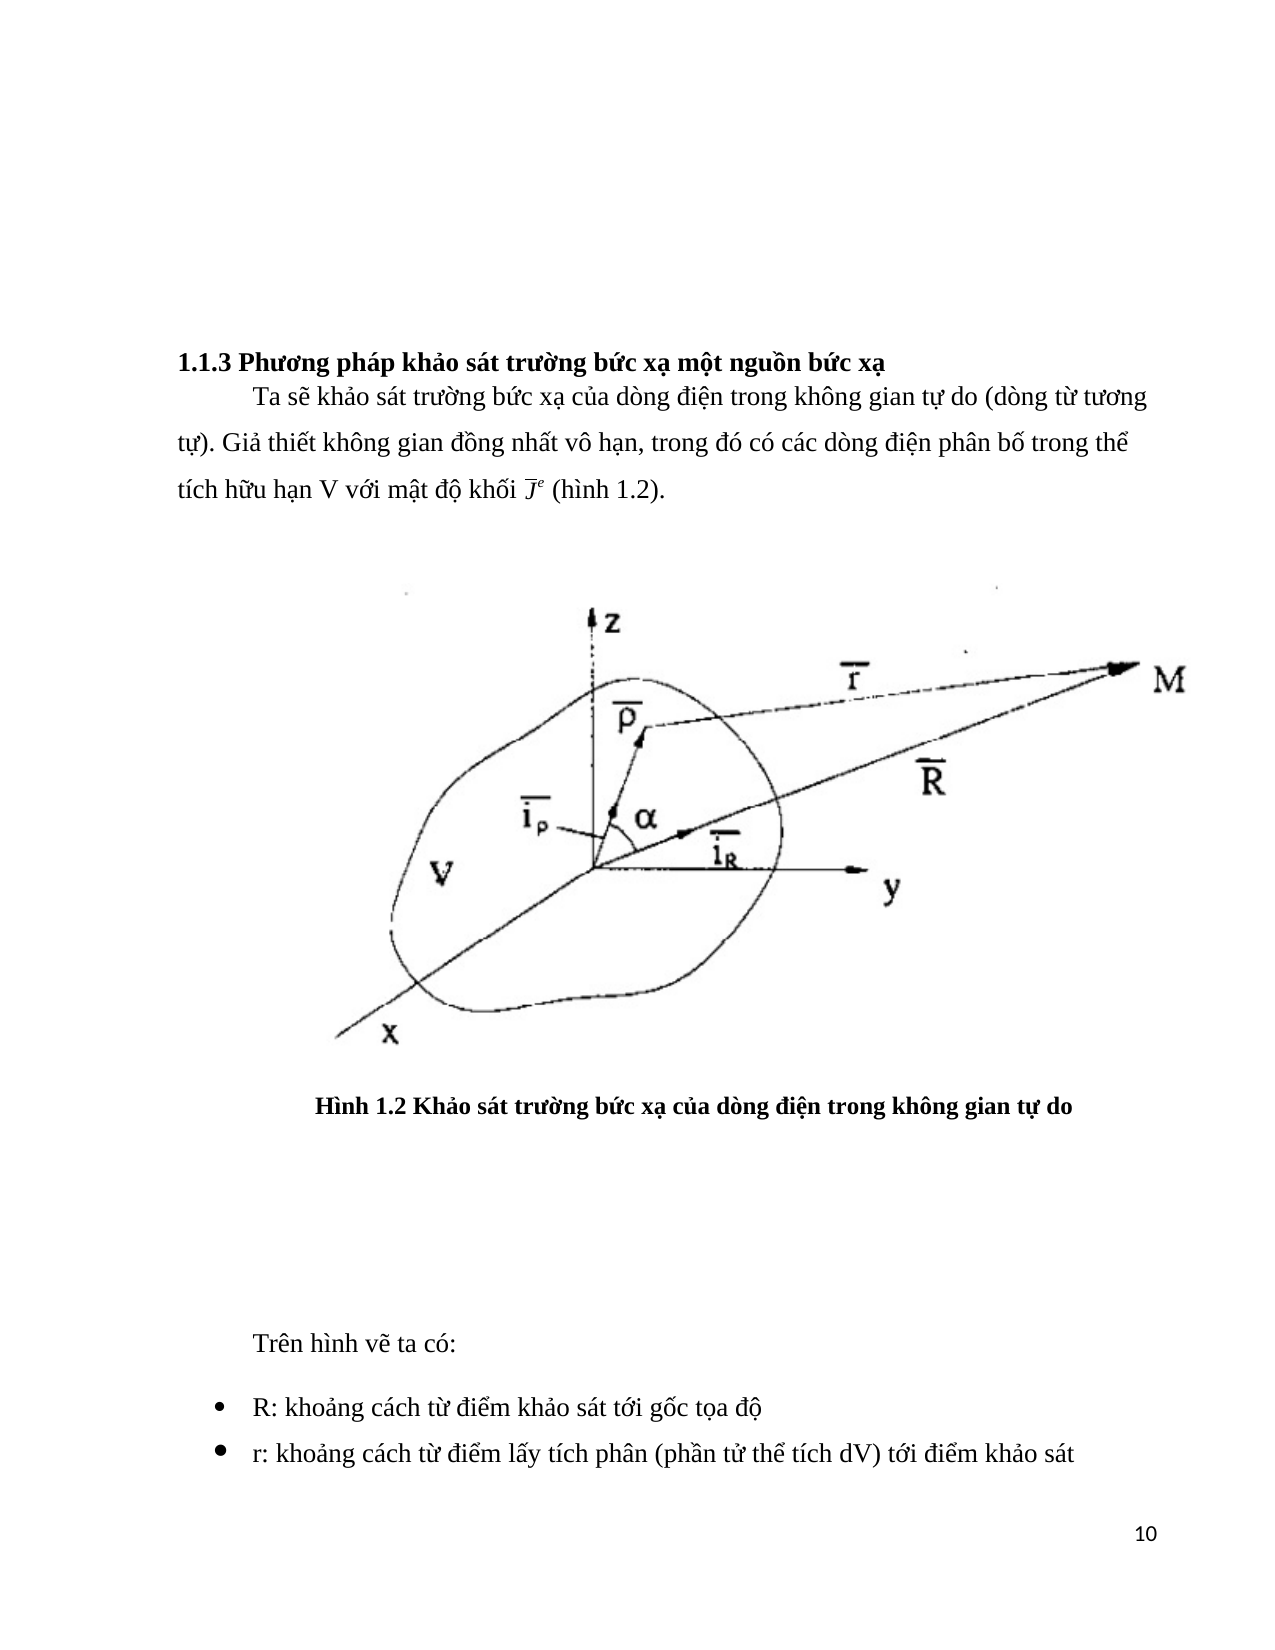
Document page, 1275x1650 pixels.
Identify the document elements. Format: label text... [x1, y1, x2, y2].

text Ta sẽ khảo sát trường bức xạ của dòng điện trong không gian tự do (dòng từ tương tự). Giả thiết không gian đồng nhất vô hạn, trong đó có các dòng điện phân bố trong thể tích hữu hạn V với mật độ khối (hình 1.2). [177, 380, 1157, 504]
list r: khoảng cách từ điểm lấy tích phân (phần tử thể tích dV) tới điểm khảo sát [215, 1437, 1157, 1470]
picture [252, 583, 1198, 1066]
list R: khoảng cách từ điểm khảo sát tới gốc tọa độ [215, 1391, 1157, 1422]
text Trên hình vẽ ta có: [177, 1327, 1157, 1358]
subtitle 1.1.3 Phương pháp khảo sát trường bức xạ một nguồn bức xạ [177, 346, 1157, 377]
